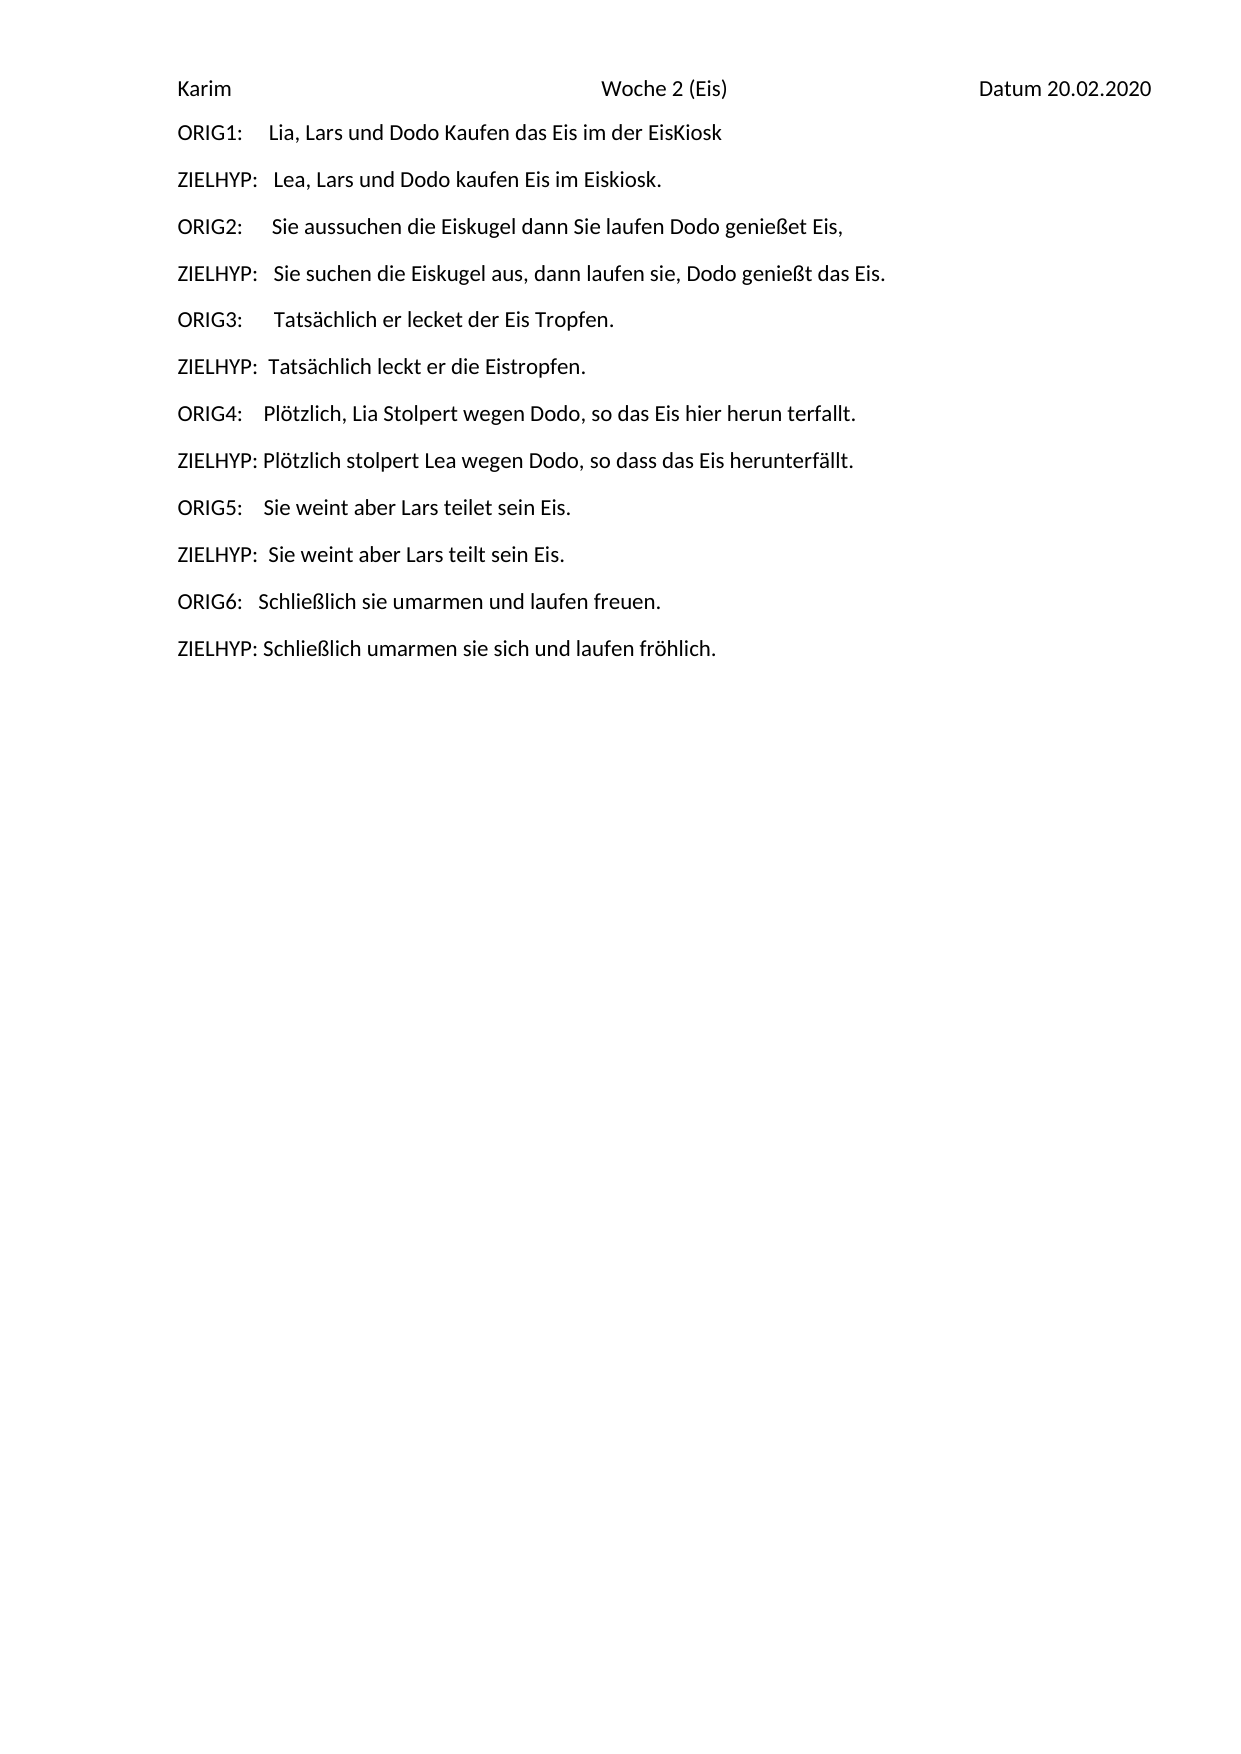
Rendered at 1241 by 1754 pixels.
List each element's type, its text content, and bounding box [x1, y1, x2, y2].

text ORIG4: Plötzlich, Lia Stolpert wegen Dodo, so das Eis hier herun terfallt. [177, 399, 1152, 427]
text ORIG6: Schließlich sie umarmen und laufen freuen. [177, 587, 1152, 615]
text ORIG2: Sie aussuchen die Eiskugel dann Sie laufen Dodo genießet Eis, [177, 212, 1152, 240]
text ZIELHYP: Sie weint aber Lars teilt sein Eis. [177, 540, 1152, 568]
text ORIG5: Sie weint aber Lars teilet sein Eis. [177, 493, 1152, 521]
text ZIELHYP: Sie suchen die Eiskugel aus, dann laufen sie, Dodo genießt das Eis. [177, 259, 1152, 287]
text ORIG3: Tatsächlich er lecket der Eis Tropfen. [177, 306, 1152, 334]
text ZIELHYP: Lea, Lars und Dodo kaufen Eis im Eiskiosk. [177, 165, 1152, 193]
text ZIELHYP: Schließlich umarmen sie sich und laufen fröhlich. [177, 634, 1152, 662]
text ZIELHYP: Plötzlich stolpert Lea wegen Dodo, so dass das Eis herunterfällt. [177, 446, 1152, 474]
text ZIELHYP: Tatsächlich leckt er die Eistropfen. [177, 352, 1152, 381]
text ORIG1: Lia, Lars und Dodo Kaufen das Eis im der EisKiosk [177, 118, 1152, 146]
